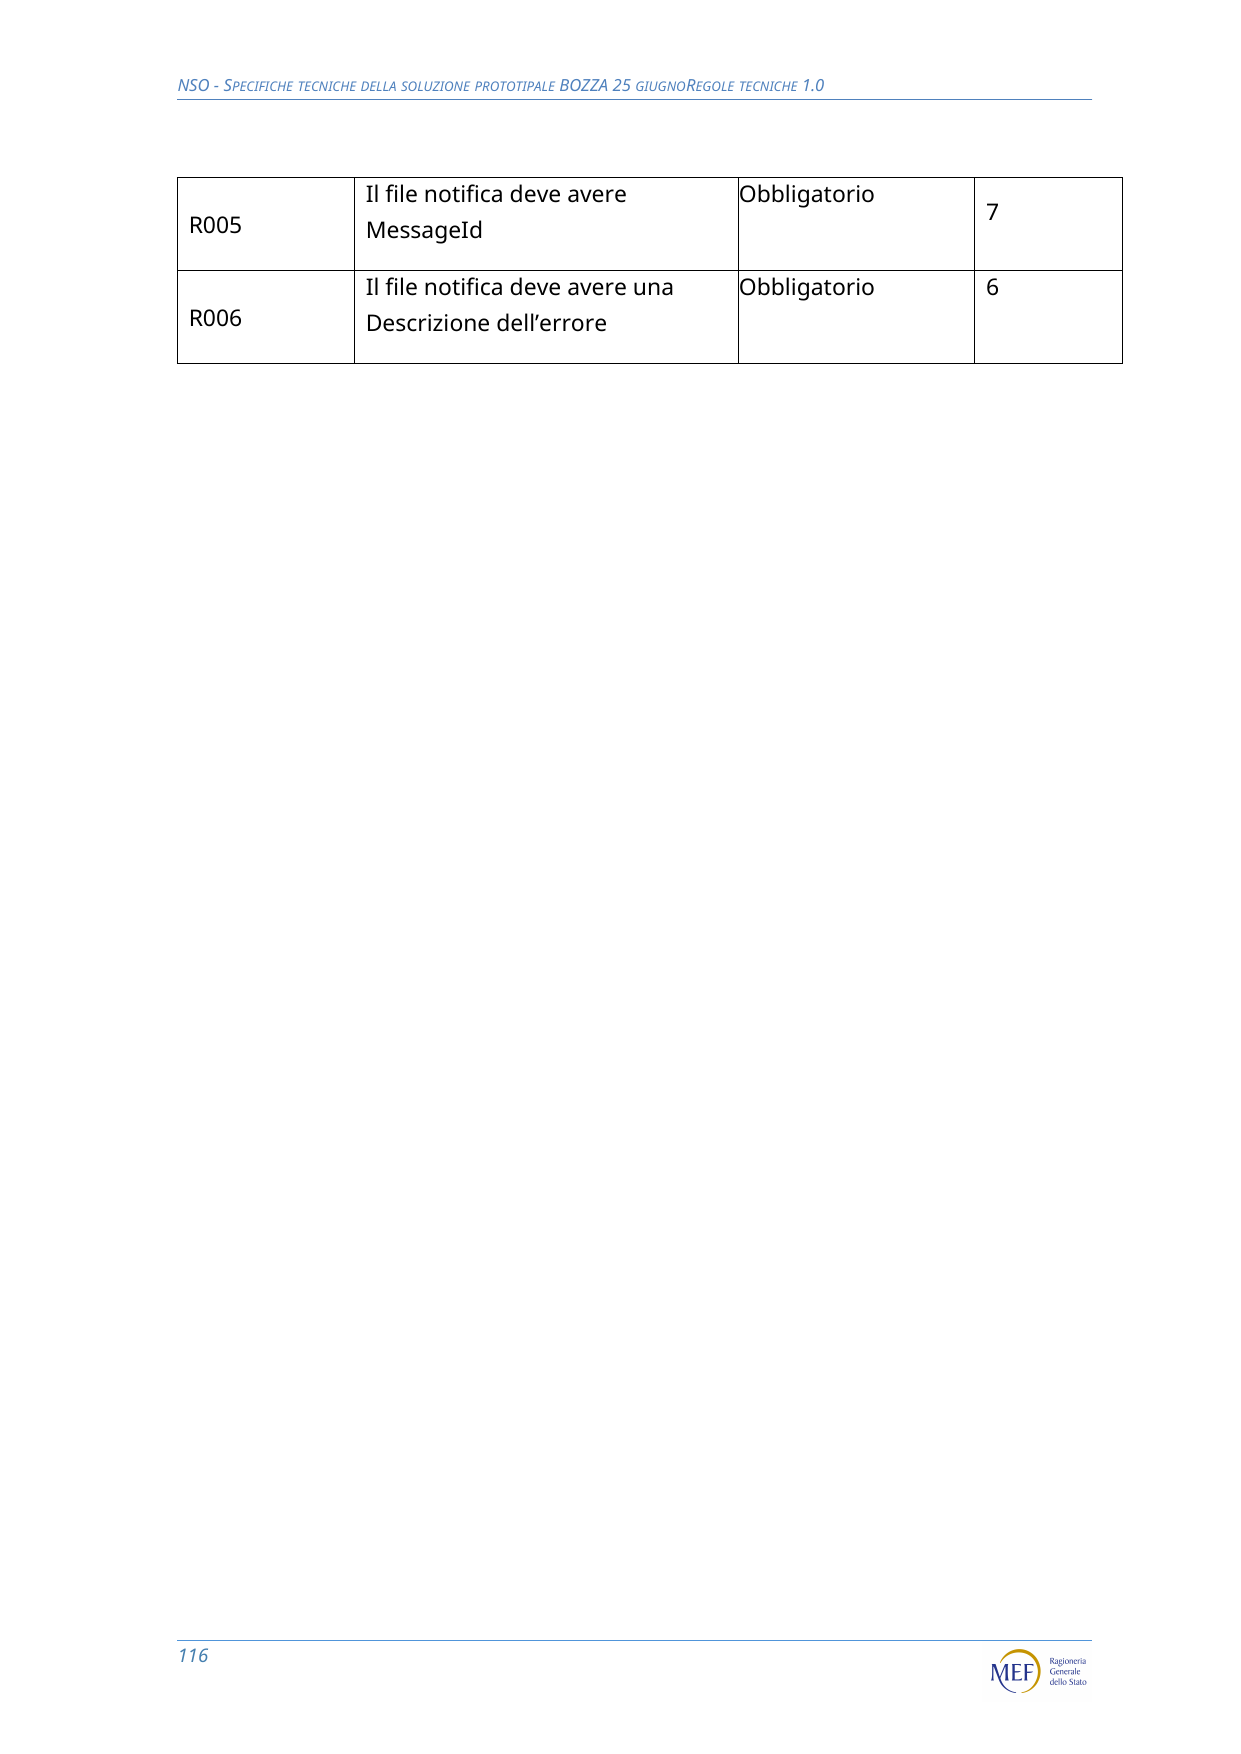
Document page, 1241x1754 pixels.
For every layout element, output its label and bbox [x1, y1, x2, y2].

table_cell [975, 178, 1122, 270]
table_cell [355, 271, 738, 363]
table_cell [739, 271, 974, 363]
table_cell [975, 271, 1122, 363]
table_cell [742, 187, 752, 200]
picture [982, 1641, 1093, 1702]
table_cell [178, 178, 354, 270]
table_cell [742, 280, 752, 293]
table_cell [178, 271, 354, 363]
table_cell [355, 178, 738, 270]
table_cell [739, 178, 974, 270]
